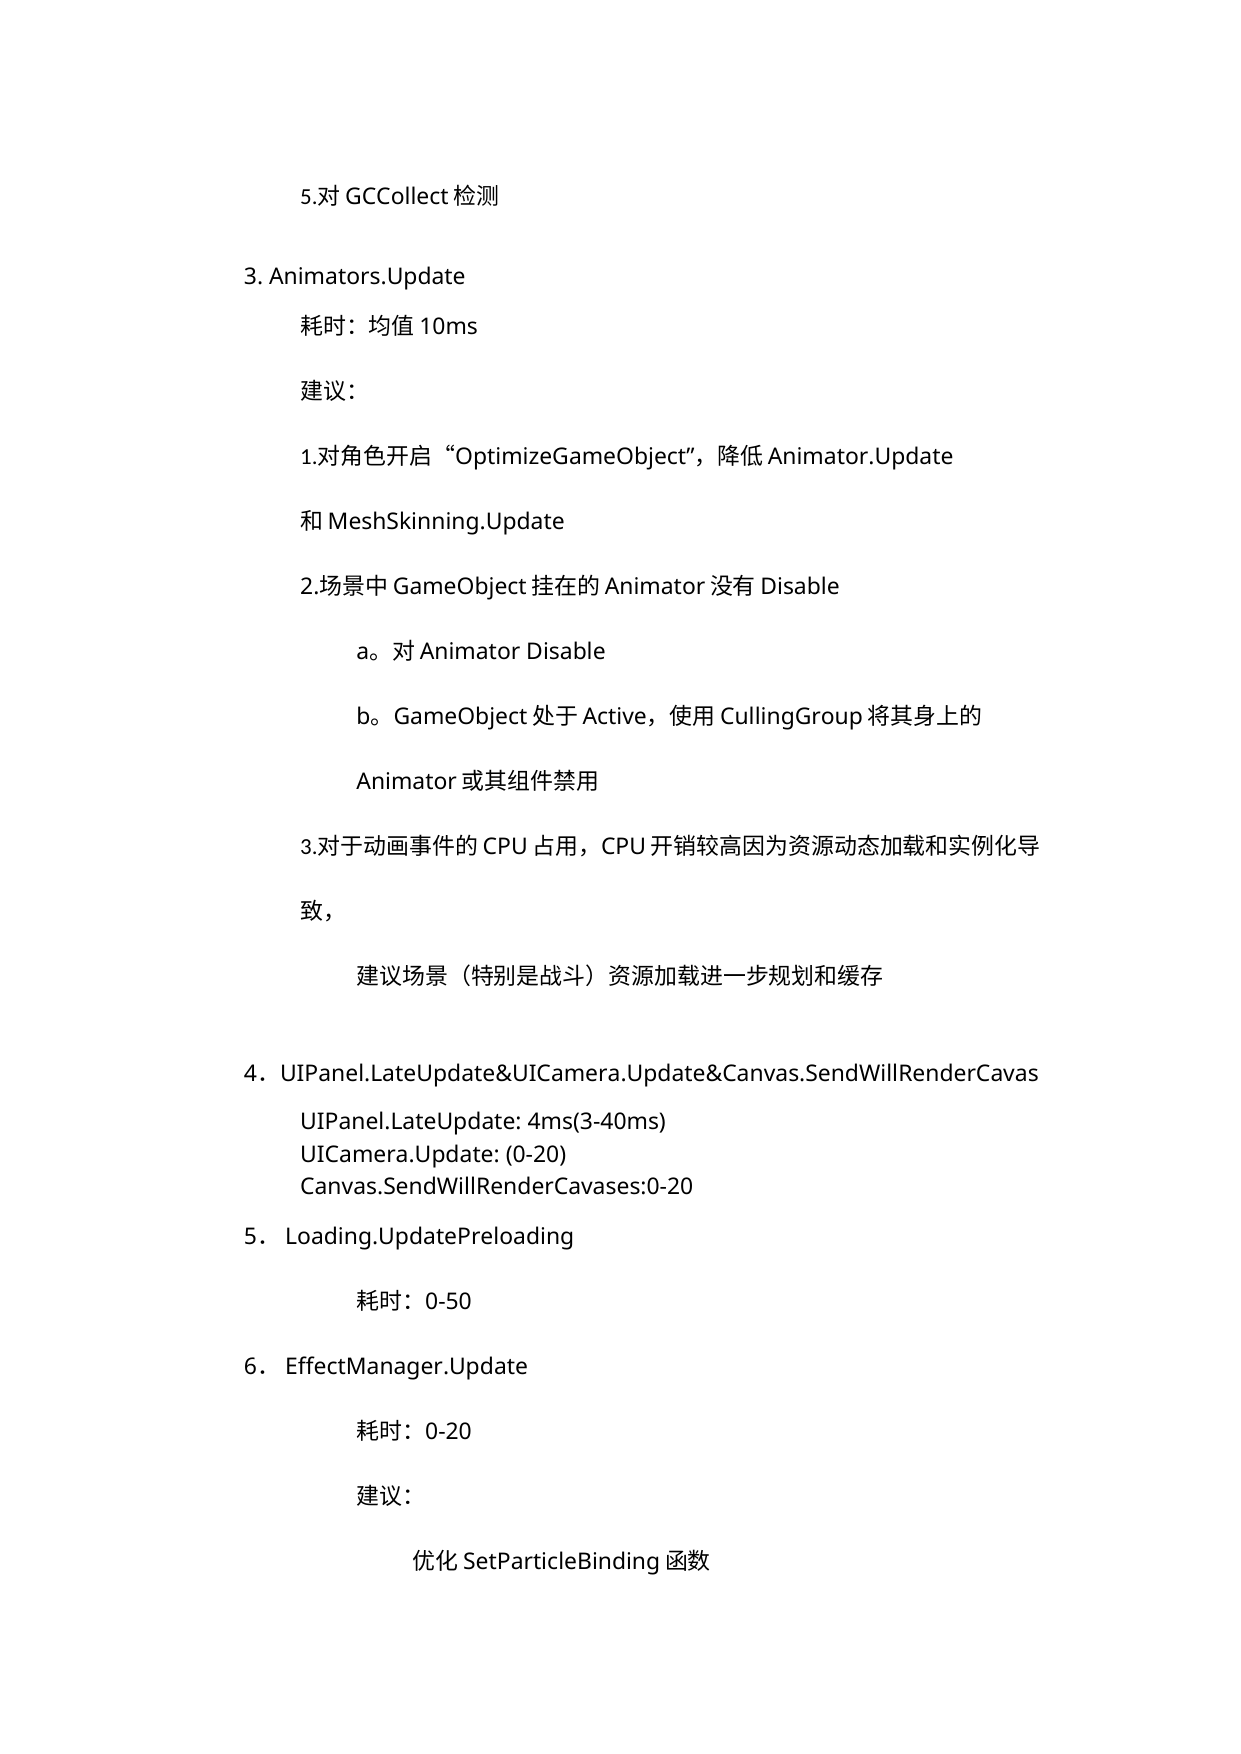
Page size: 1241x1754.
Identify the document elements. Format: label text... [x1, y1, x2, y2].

text 2.场景中GameObject挂在的Animator没有Disable [300, 552, 1053, 617]
text 6． EffectManager.Update [244, 1332, 1053, 1397]
text UIPanel.LateUpdate: 4ms(3-40ms) [300, 1104, 1053, 1137]
text a。对Animator Disable [356, 617, 1053, 682]
text 建议： [300, 357, 1053, 422]
text 1.对角色开启“OptimizeGameObject”，降低Animator.Update [300, 422, 1053, 487]
text 耗时：0-20 [356, 1397, 1053, 1462]
text UICamera.Update: (0-20) [300, 1137, 1053, 1169]
text 耗时：0-50 [356, 1267, 1053, 1332]
text 4．UIPanel.LateUpdate&UICamera.Update&Canvas.SendWillRenderCavas [244, 1039, 1053, 1104]
text b。GameObject处于Active，使用CullingGroup将其身上的Animator或其组件禁用 [356, 682, 1053, 812]
text 建议场景（特别是战斗）资源加载进一步规划和缓存 [356, 942, 1053, 1007]
text 耗时：均值10ms [300, 292, 1053, 357]
text 5.对GCCollect检测 [300, 162, 1053, 227]
text Canvas.SendWillRenderCavases:0-20 [300, 1169, 1053, 1202]
text 建议： [356, 1462, 1053, 1527]
text 优化SetParticleBinding函数 [412, 1527, 1053, 1592]
text 3.对于动画事件的CPU占用，CPU开销较高因为资源动态加载和实例化导致， [300, 812, 1053, 942]
text 5． Loading.UpdatePreloading [244, 1202, 1053, 1267]
text 3. Animators.Update [244, 259, 1053, 292]
text 和MeshSkinning.Update [300, 487, 1053, 552]
